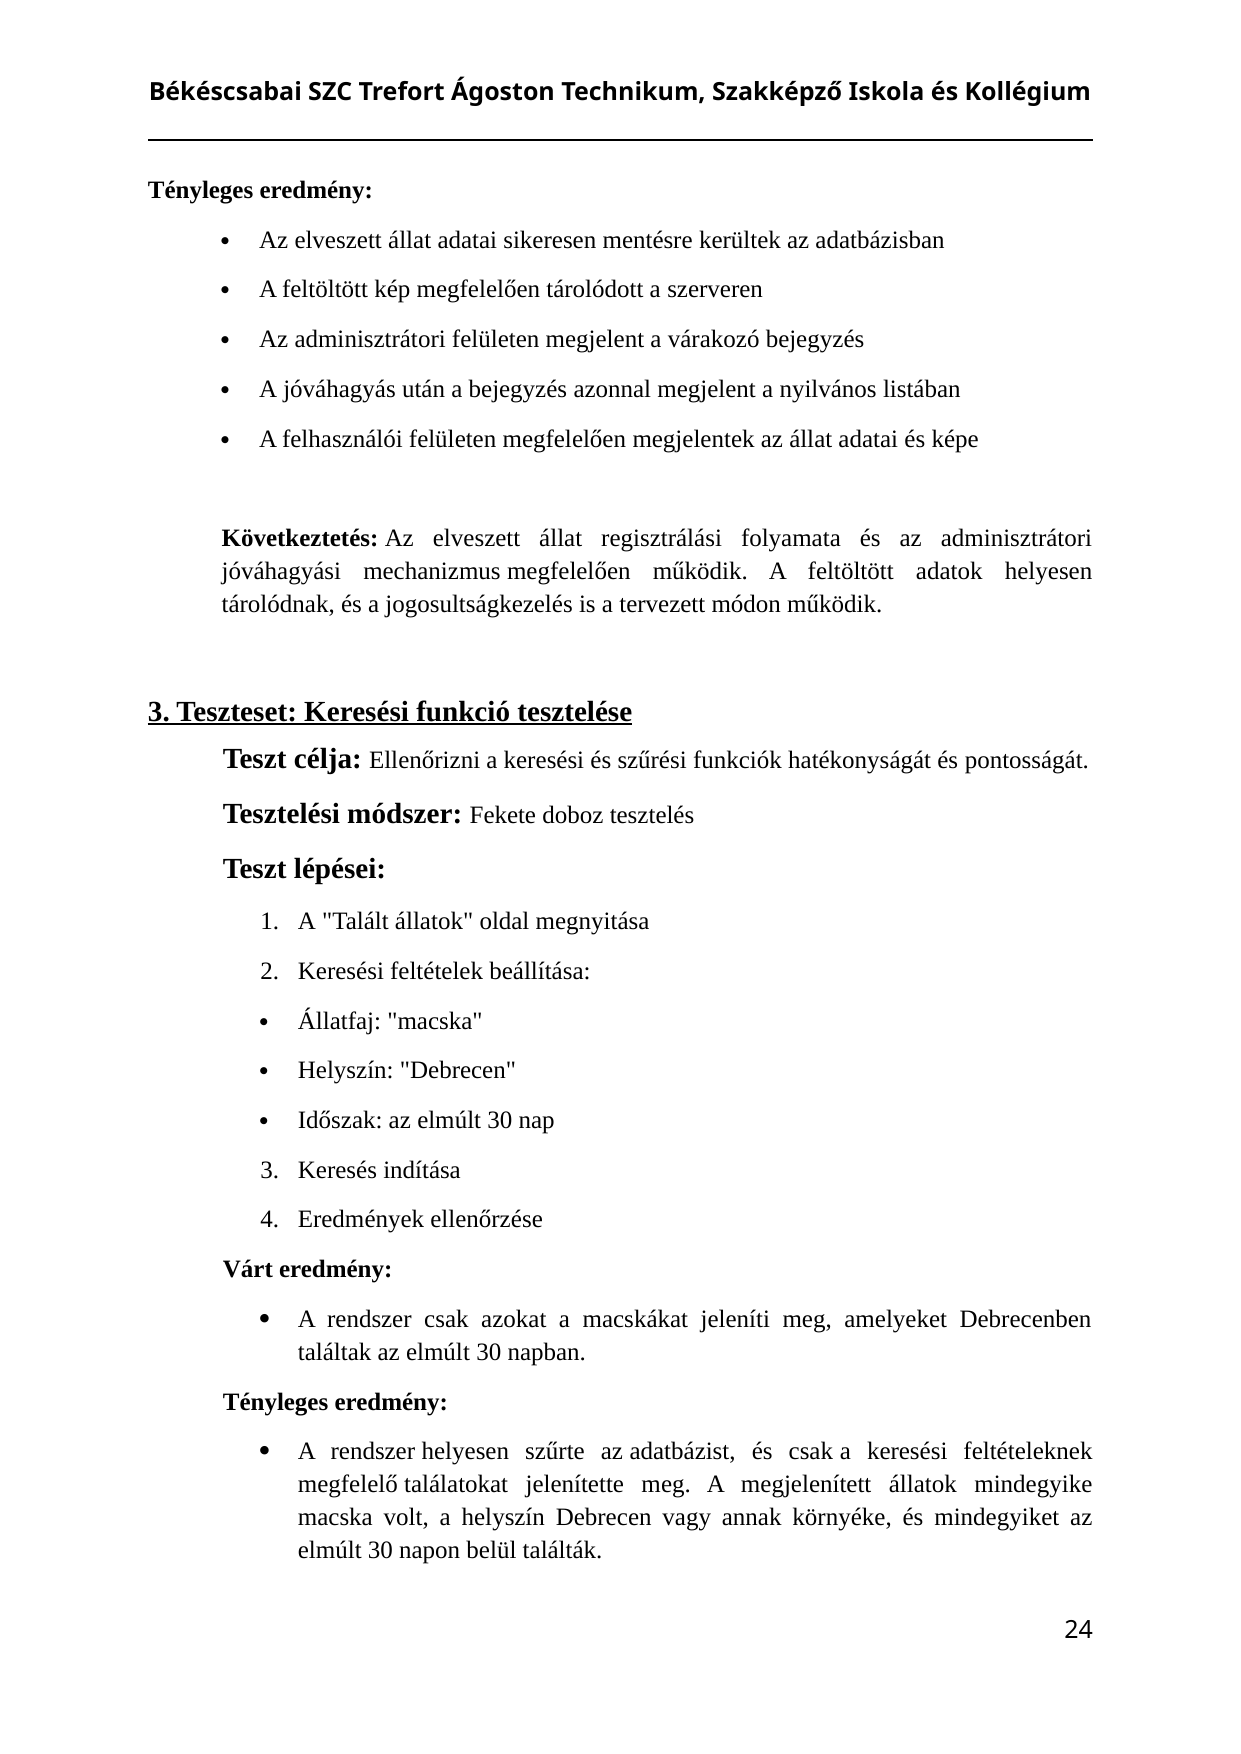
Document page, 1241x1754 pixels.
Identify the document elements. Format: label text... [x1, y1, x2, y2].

subtitle 3. Teszteset: Keresési funkció tesztelése [148, 694, 1093, 727]
list A feltöltött kép megfelelően tárolódott a szerveren [221, 274, 1093, 303]
list A "Talált állatok" oldal megnyitása [260, 906, 1093, 935]
list A rendszer csak azokat a macskákat jeleníti meg, amelyeket Debrecenben találtak az elmúlt 30 napban. [260, 1304, 1093, 1366]
list Eredmények ellenőrzése [260, 1204, 1093, 1233]
list Keresés indítása [260, 1155, 1093, 1184]
text Teszt lépései: [223, 851, 1093, 885]
list Helyszín: "Debrecen" [260, 1056, 1093, 1084]
text Tényleges eredmény: [148, 175, 1093, 204]
list A rendszer helyesen szűrte az adatbázist, és csak a keresési feltételeknek megfelelő találatokat jelenítette meg. A megjelenített állatok mindegyike macska volt, a helyszín Debrecen vagy annak környéke, és mindegyiket az elmúlt 30 napon belül találták. [260, 1436, 1093, 1564]
text Következtetés: Az elveszett állat regisztrálási folyamata és az adminisztrátori jóváhagyási mechanizmus megfelelően működik. A feltöltött adatok helyesen tárolódnak, és a jogosultságkezelés is a tervezett módon működik. [221, 523, 1093, 618]
list Keresési feltételek beállítása: [260, 956, 1093, 985]
list Az elveszett állat adatai sikeresen mentésre kerültek az adatbázisban [221, 225, 1093, 254]
list Állatfaj: "macska" [260, 1006, 1093, 1034]
text Tesztelési módszer: Fekete doboz tesztelés [223, 796, 1093, 829]
text Tényleges eredmény: [223, 1387, 1093, 1415]
text Teszt célja: Ellenőrizni a keresési és szűrési funkciók hatékonyságát és pontosságát. [223, 741, 1093, 774]
list A felhasználói felületen megfelelően megjelentek az állat adatai és képe [221, 424, 1093, 452]
list A jóváhagyás után a bejegyzés azonnal megjelent a nyilvános listában [221, 374, 1093, 403]
list Az adminisztrátori felületen megjelent a várakozó bejegyzés [221, 324, 1093, 353]
list Időszak: az elmúlt 30 nap [260, 1105, 1093, 1134]
text Várt eredmény: [223, 1254, 1093, 1283]
